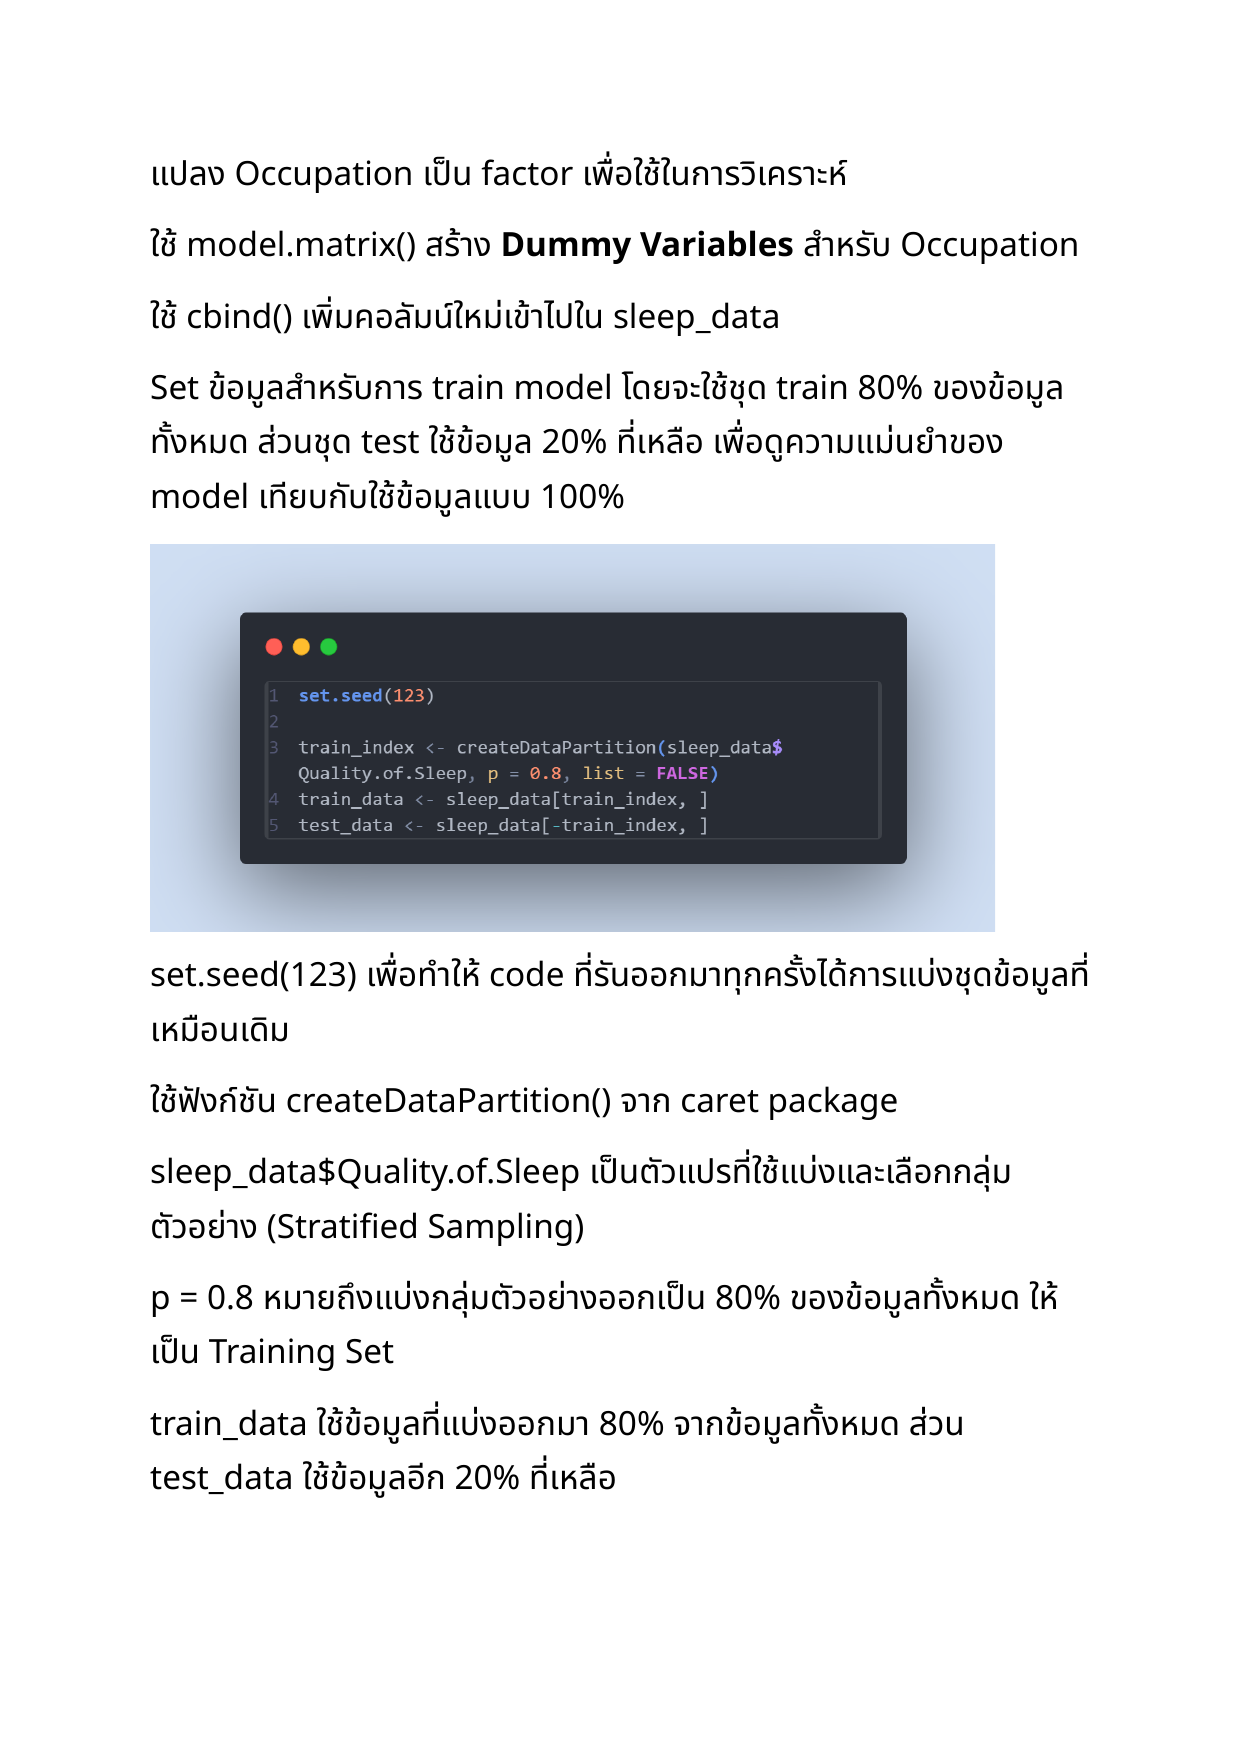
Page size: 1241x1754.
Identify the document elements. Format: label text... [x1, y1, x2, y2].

text แปลง Occupation เป็น factor เพื่อใช้ในการวิเคราะห์ [150, 150, 1090, 201]
text train_data ใช้ข้อมูลที่แบ่งออกมา 80% จากข้อมูลทั้งหมด ส่วน test_data ใช้ข้อมูลอีก 20% ที่เหลือ [150, 1399, 1090, 1505]
text p = 0.8 หมายถึงแบ่งกลุ่มตัวอย่างออกเป็น 80% ของข้อมูลทั้งหมด ให้เป็น Training Set [150, 1274, 1090, 1379]
text ใช้ฟังก์ชัน createDataPartition() จาก caret package [150, 1077, 1090, 1127]
text sleep_data$Quality.of.Sleep เป็นตัวแปรที่ใช้แบ่งและเลือกกลุ่มตัวอย่าง (Stratified Sampling) [150, 1148, 1090, 1253]
text ใช้ model.matrix() สร้าง Dummy Variables สำหรับ Occupation [150, 221, 1090, 272]
text Set ข้อมูลสำหรับการ train model โดยจะใช้ชุด train 80% ของข้อมูลทั้งหมด ส่วนชุด test ใช้ข้อมูล 20% ที่เหลือ เพื่อดูความแม่นยำของ model เทียบกับใช้ข้อมูลแบบ 100% [150, 364, 1090, 523]
text ใช้ cbind() เพิ่มคอลัมน์ใหม่เข้าไปใน sleep_data [150, 292, 1090, 343]
text set.seed(123) เพื่อทำให้ code ที่รันออกมาทุกครั้งได้การแบ่งชุดข้อมูลที่เหมือนเดิม [150, 951, 1090, 1056]
picture [150, 544, 996, 932]
